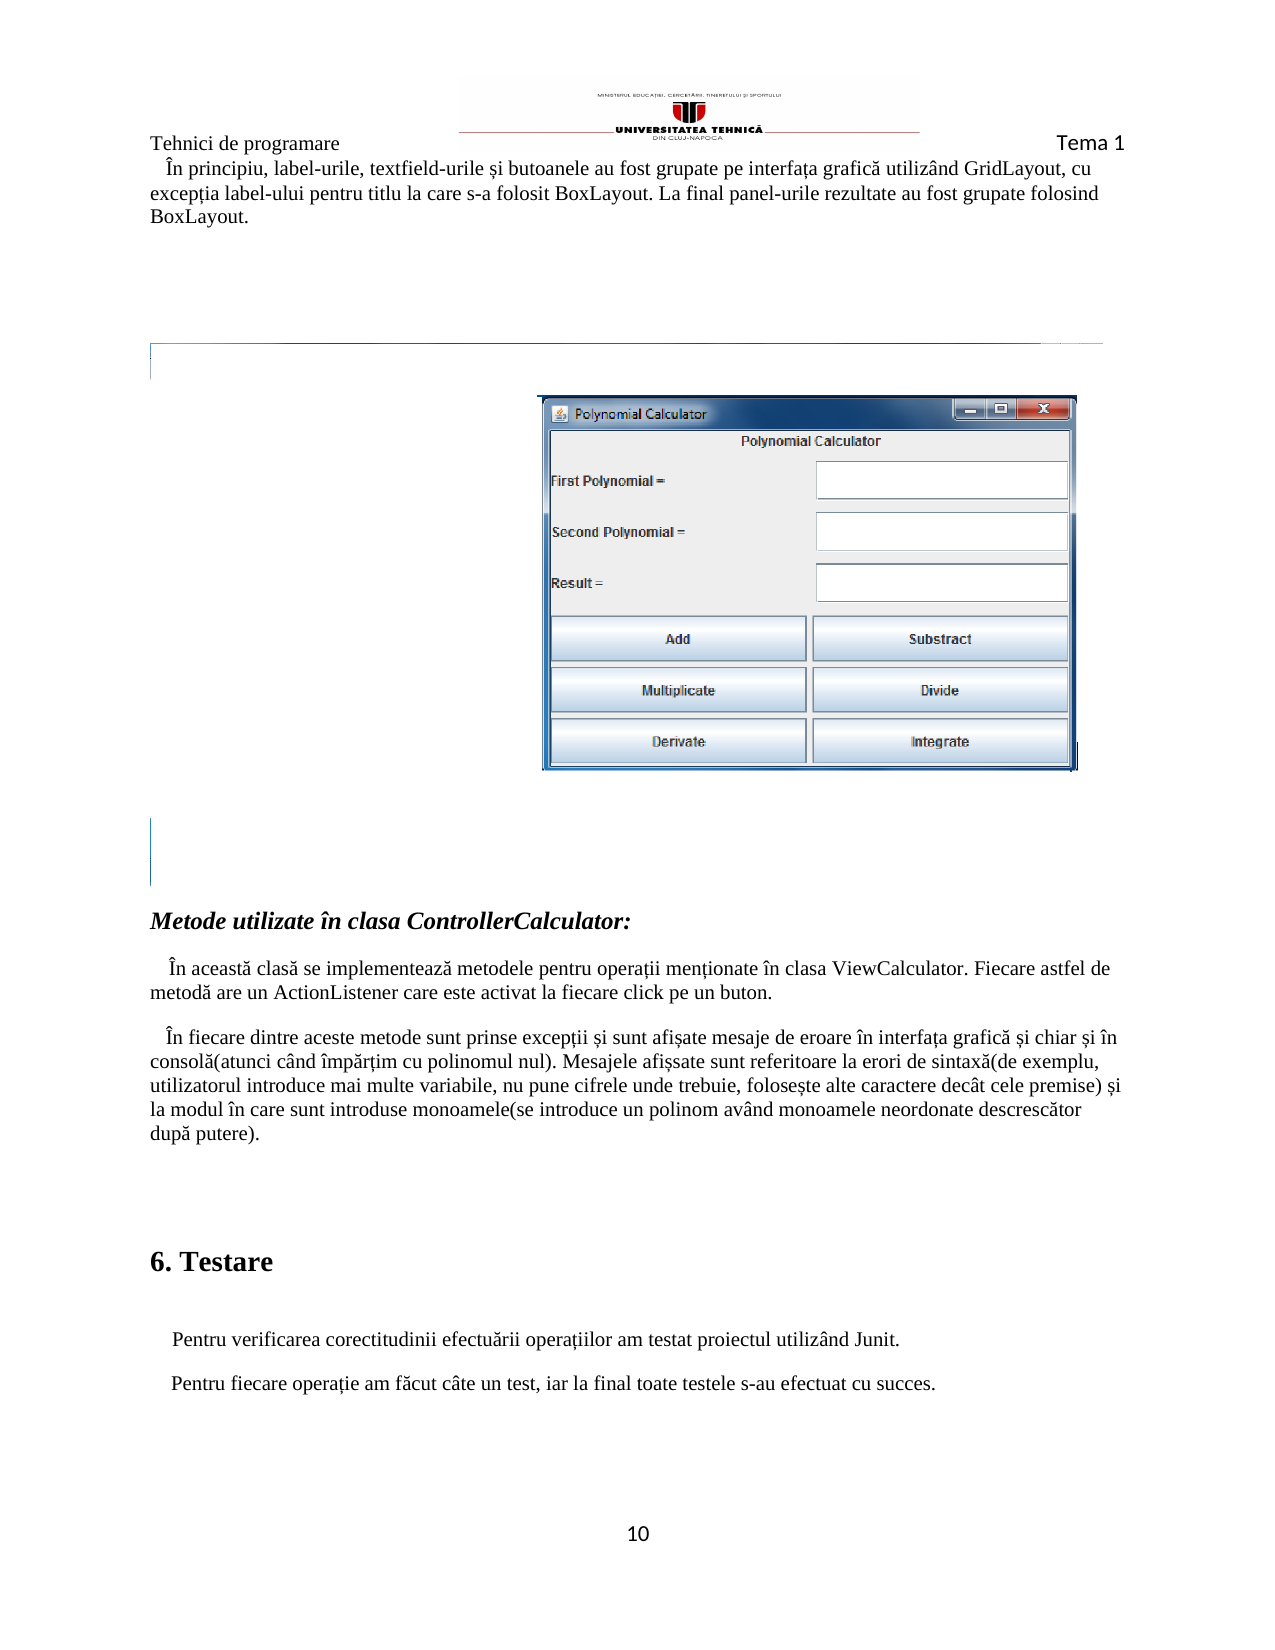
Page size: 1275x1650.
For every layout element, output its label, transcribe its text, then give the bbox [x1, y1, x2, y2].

subtitle 6. Testare [150, 1244, 1125, 1278]
text În fiecare dintre aceste metode sunt prinse excepții și sunt afișate mesaje de eroare în interfața grafică și chiar și în consolă(atunci când împărțim cu polinomul nul). Mesajele afișsate sunt referitoare la erori de sintaxă(de exemplu, utilizatorul introduce mai multe variabile, nu pune cifrele unde trebuie, folosește alte caractere decât cele premise) și la modul în care sunt introduse monoamele(se introduce un polinom având monoamele neordonate descrescător după putere). [150, 1025, 1125, 1145]
text În această clasă se implementează metodele pentru operații menționate în clasa ViewCalculator. Fiecare astfel de metodă are un ActionListener care este activat la fiecare click pe un buton. [150, 956, 1125, 1004]
text Metode utilizate în clasa ControllerCalculator: [150, 906, 1125, 935]
picture [150, 343, 1125, 886]
text În principiu, label-urile, textfield-urile și butoanele au fost grupate pe interfața grafică utilizând GridLayout, cu excepția label-ului pentru titlu la care s-a folosit BoxLayout. La final panel-urile rezultate au fost grupate folosind BoxLayout. [150, 156, 1125, 228]
picture [458, 75, 920, 151]
text Pentru fiecare operație am făcut câte un test, iar la final toate testele s-au efectuat cu succes. [150, 1371, 1125, 1395]
text Pentru verificarea corectitudinii efectuării operațiilor am testat proiectul utilizând Junit. [150, 1326, 1125, 1351]
